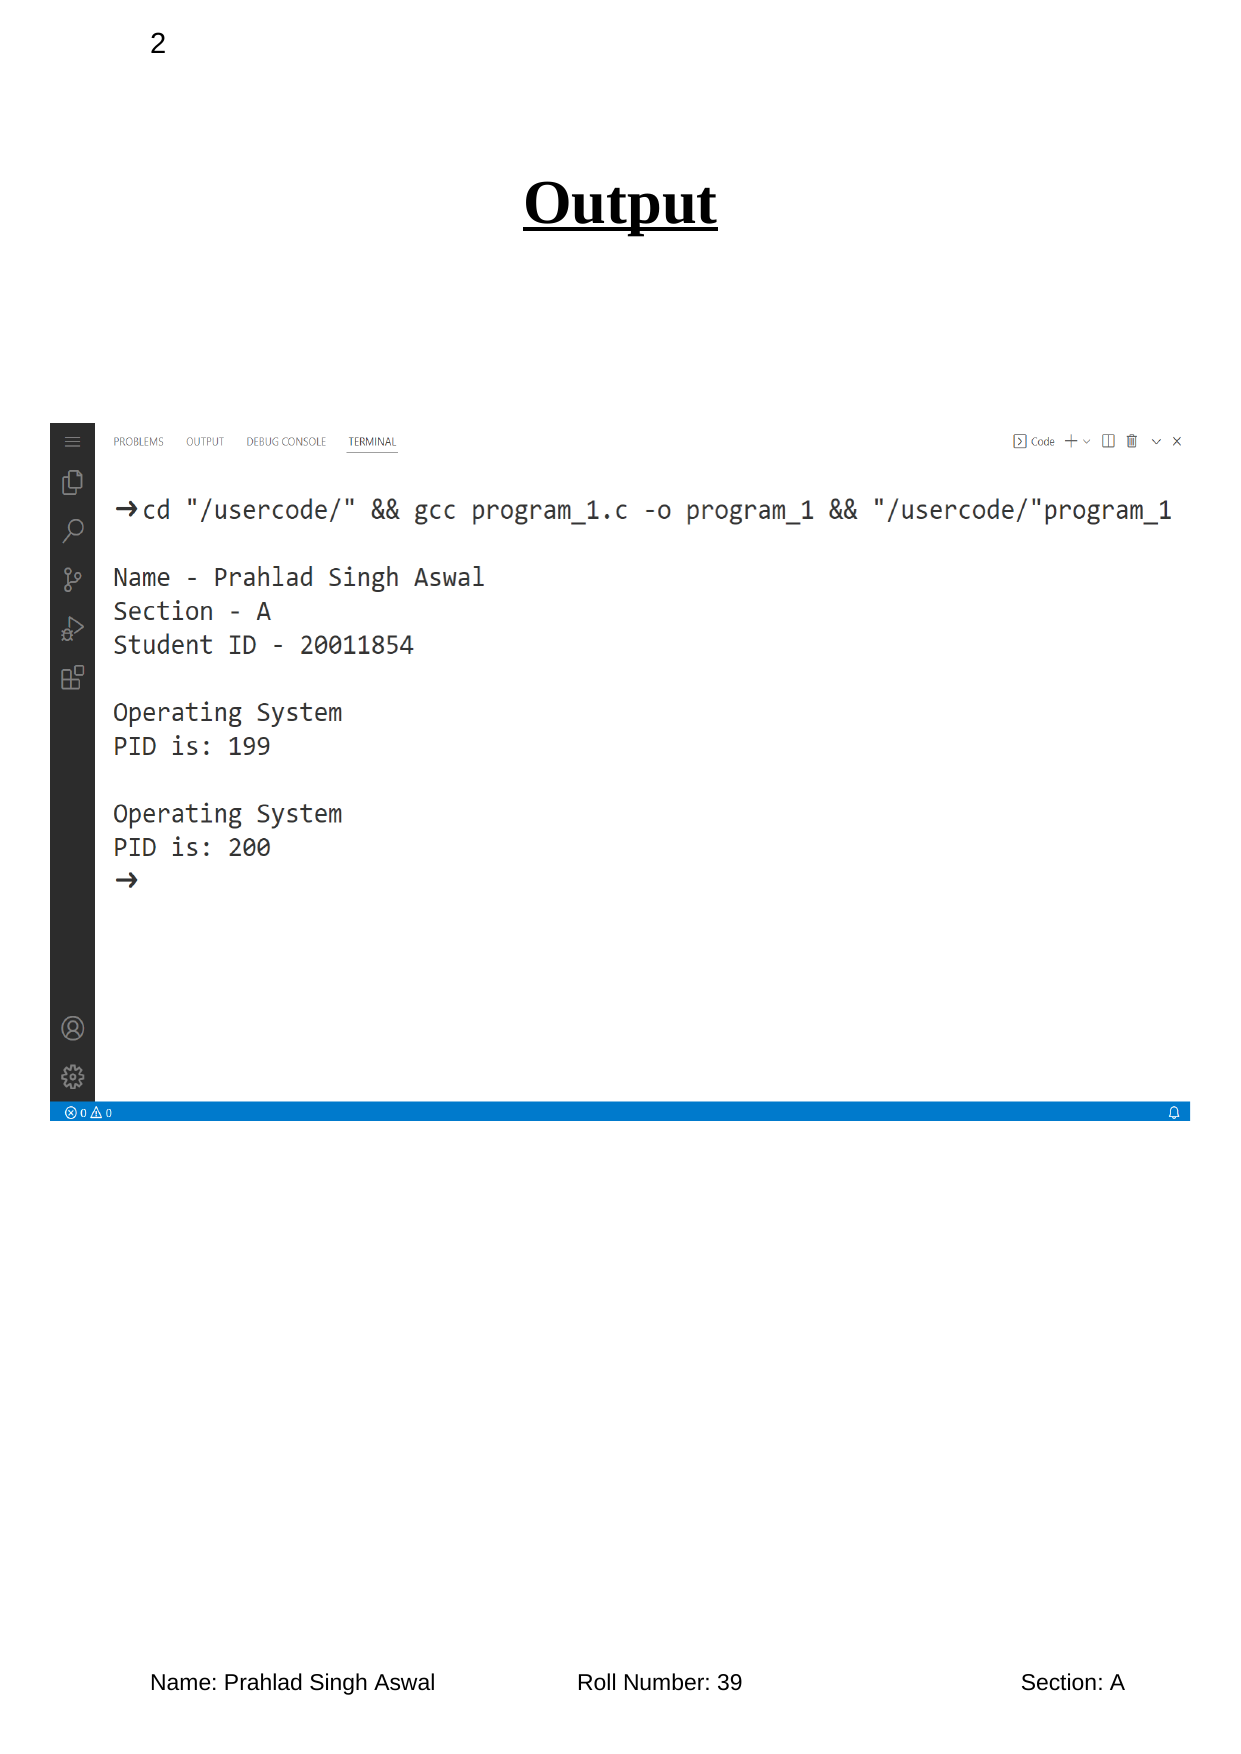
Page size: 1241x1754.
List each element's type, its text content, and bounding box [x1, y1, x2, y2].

text Output [150, 165, 1090, 237]
picture [50, 423, 1190, 1120]
